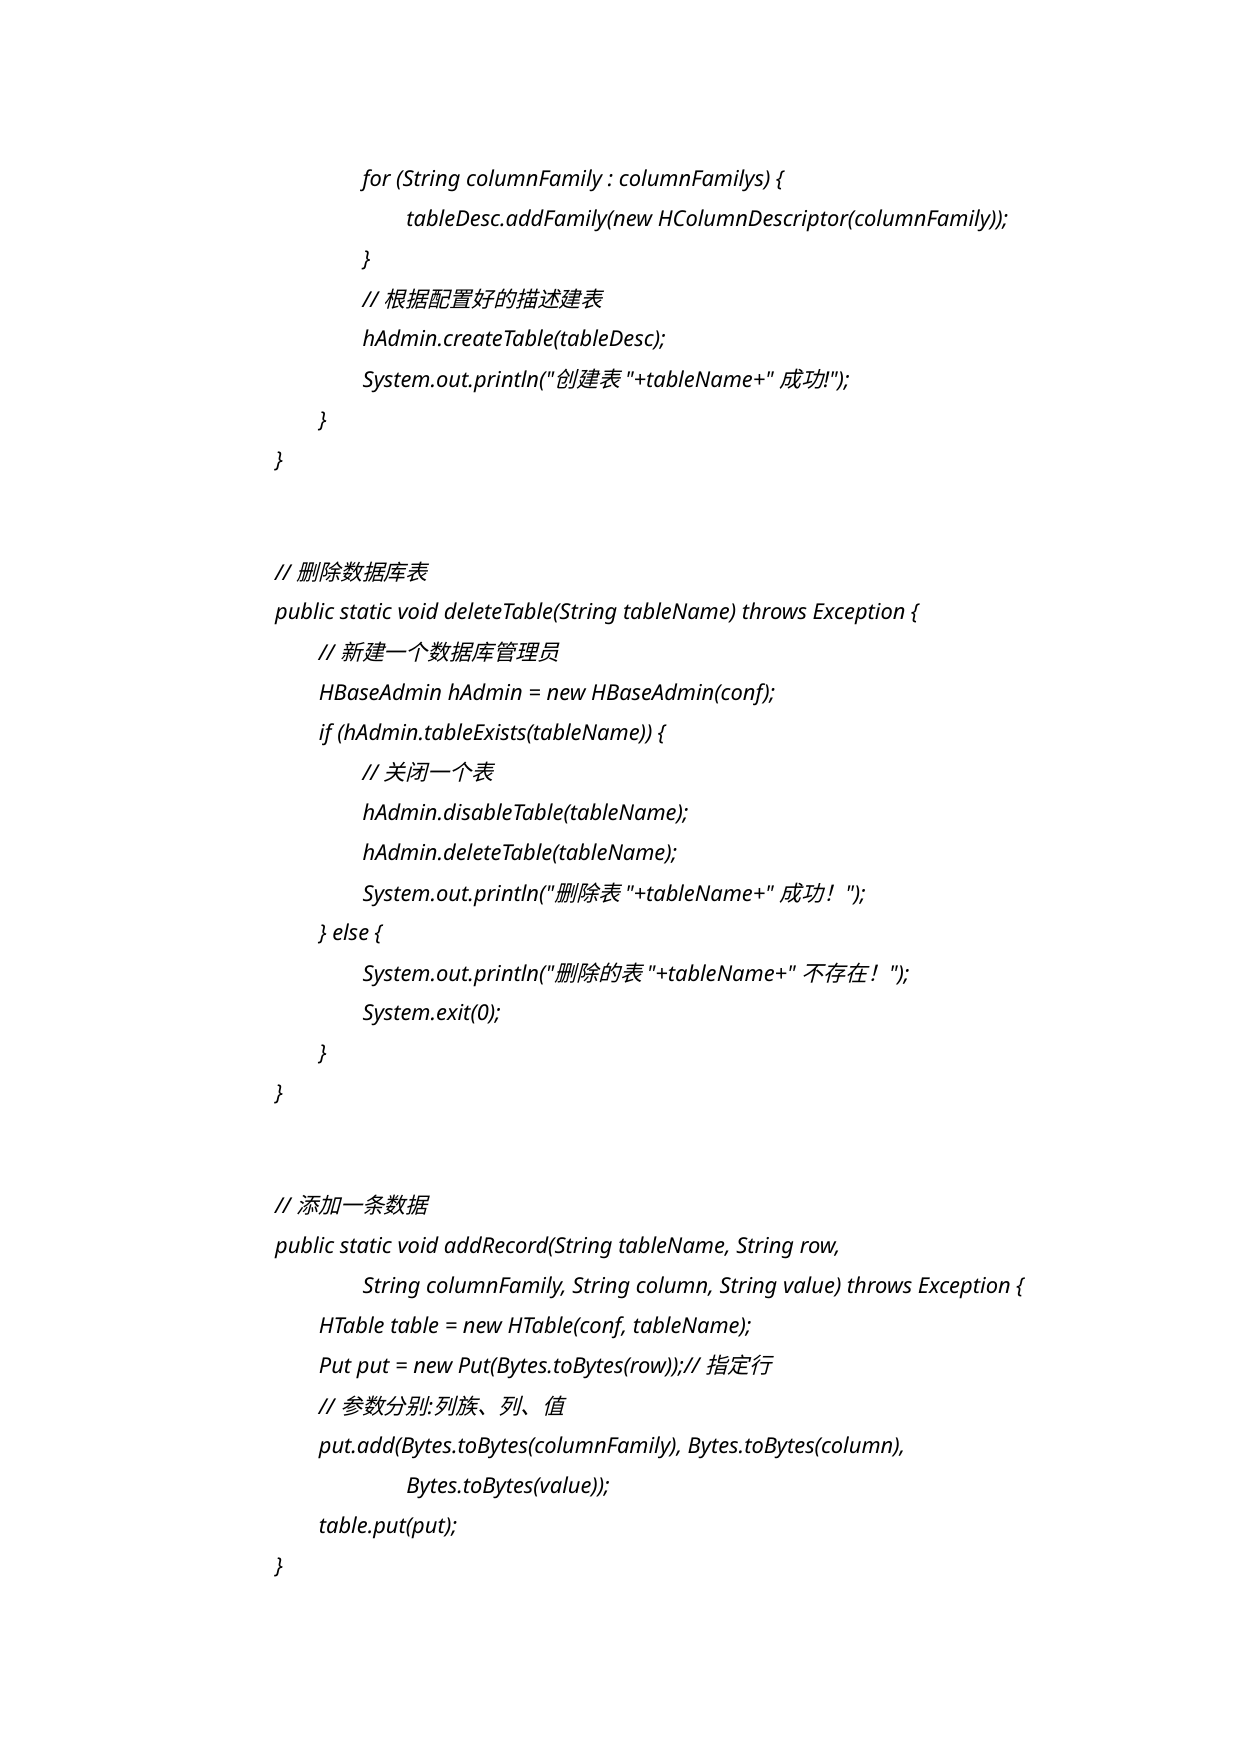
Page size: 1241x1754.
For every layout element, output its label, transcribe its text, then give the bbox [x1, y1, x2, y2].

text System.out.println("删除表 "+tableName+" 成功！"); [237, 875, 1053, 908]
text System.out.println("创建表 "+tableName+" 成功!"); [237, 362, 1053, 394]
text tableDesc.addFamily(new HColumnDescriptor(columnFamily)); [237, 202, 1053, 234]
text } [237, 1036, 1053, 1068]
text String columnFamily, String column, String value) throws Exception { [237, 1268, 1053, 1301]
text put.add(Bytes.toBytes(columnFamily), Bytes.toBytes(column), [237, 1429, 1053, 1462]
text HBaseAdmin hAdmin = new HBaseAdmin(conf); [237, 675, 1053, 708]
text public static void addRecord(String tableName, String row, [237, 1228, 1053, 1261]
text // 新建一个数据库管理员 [237, 635, 1053, 667]
text if (hAdmin.tableExists(tableName)) { [237, 715, 1053, 748]
text } [237, 242, 1053, 274]
text } [237, 402, 1053, 435]
text table.put(put); [237, 1509, 1053, 1541]
text hAdmin.createTable(tableDesc); [237, 322, 1053, 354]
text } [237, 442, 1053, 475]
text hAdmin.disableTable(tableName); [237, 796, 1053, 828]
text System.out.println("删除的表 "+tableName+" 不存在！"); [237, 956, 1053, 988]
text // 添加一条数据 [237, 1188, 1053, 1221]
text } [237, 1076, 1053, 1108]
text System.exit(0); [237, 996, 1053, 1028]
text public static void deleteTable(String tableName) throws Exception { [237, 595, 1053, 627]
text } [237, 1549, 1053, 1581]
text // 参数分别:列族、列、值 [237, 1389, 1053, 1421]
text Put put = new Put(Bytes.toBytes(row));// 指定行 [237, 1348, 1053, 1381]
text } else { [237, 916, 1053, 948]
text // 根据配置好的描述建表 [237, 282, 1053, 314]
text for (String columnFamily : columnFamilys) { [237, 162, 1053, 194]
text // 删除数据库表 [237, 554, 1053, 587]
text Bytes.toBytes(value)); [237, 1469, 1053, 1501]
text hAdmin.deleteTable(tableName); [237, 835, 1053, 868]
text // 关闭一个表 [237, 755, 1053, 788]
text HTable table = new HTable(conf, tableName); [237, 1308, 1053, 1341]
